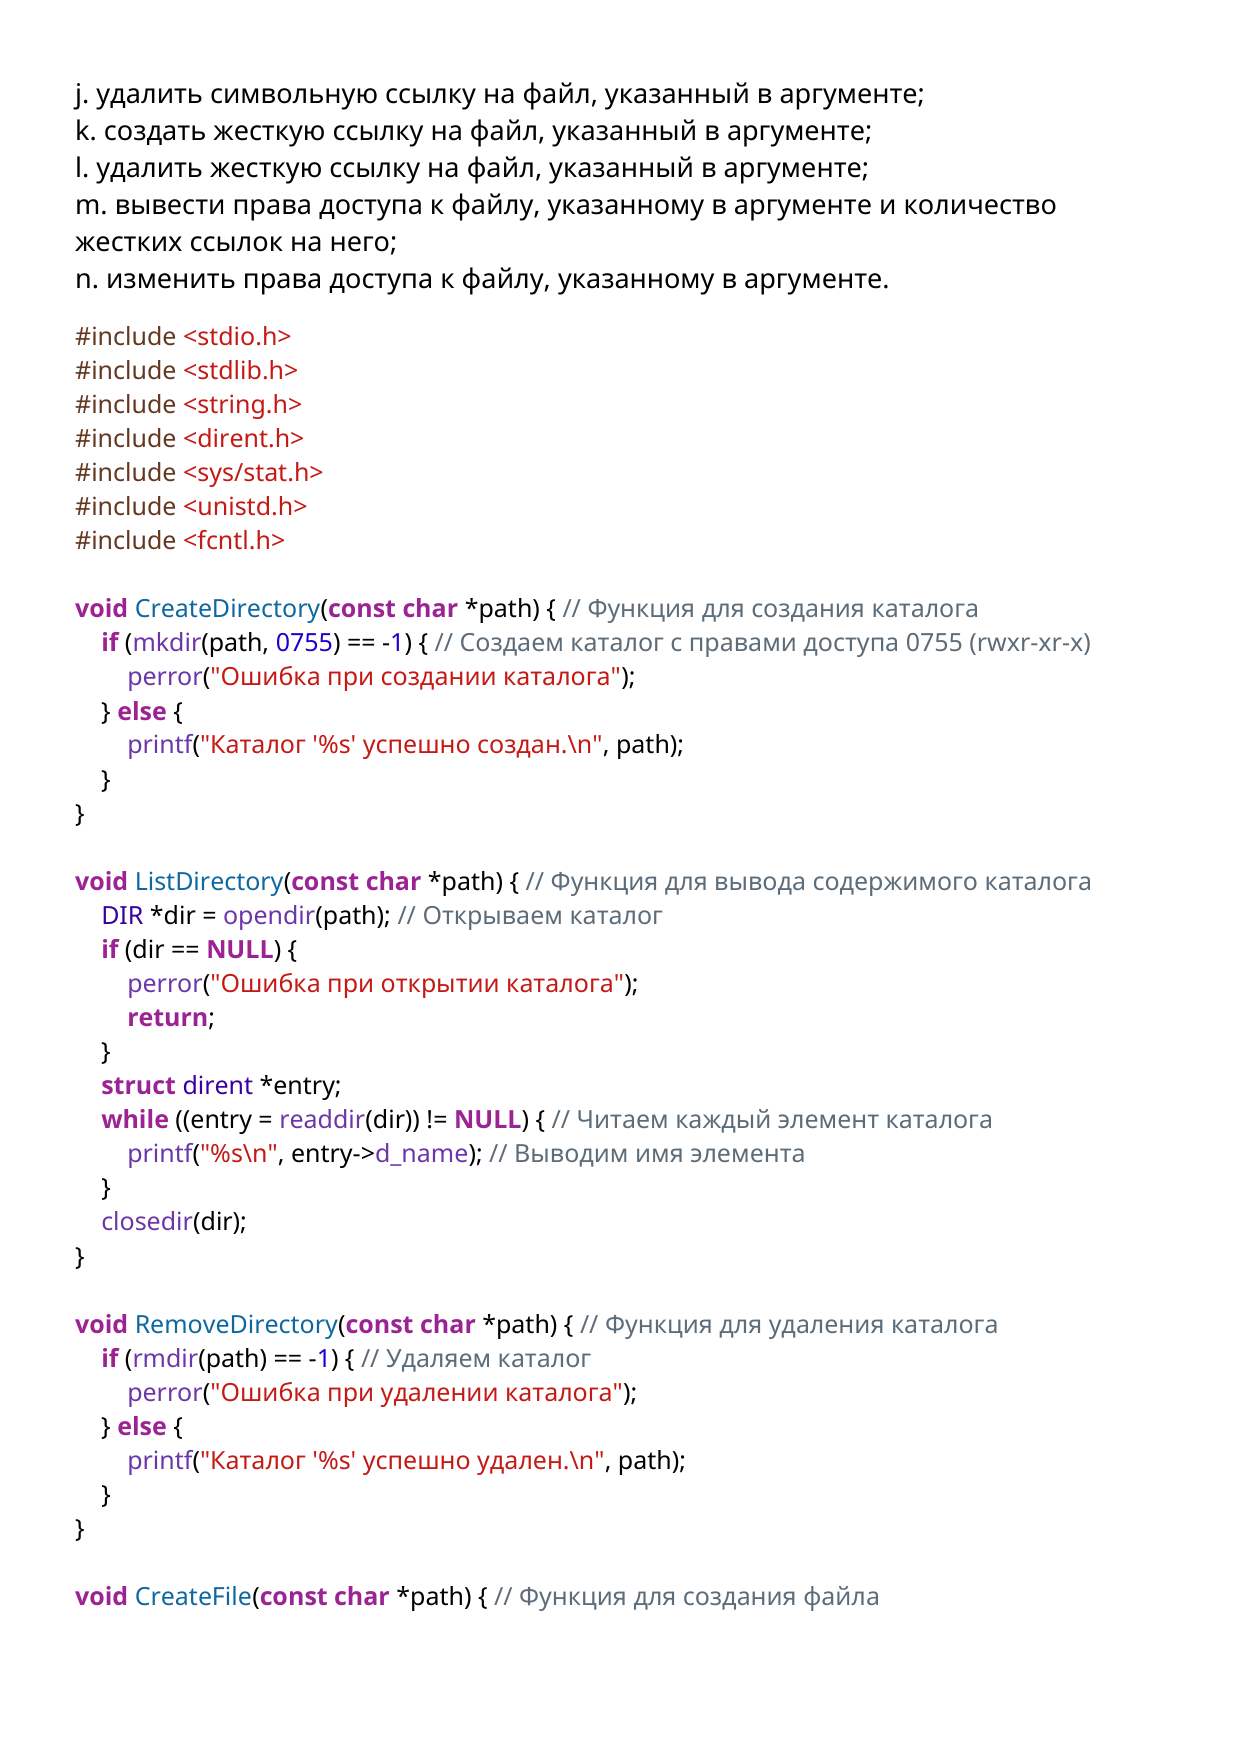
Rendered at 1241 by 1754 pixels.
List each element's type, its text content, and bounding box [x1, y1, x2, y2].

text if (dir == NULL) { [75, 932, 1165, 966]
text #include <stdio.h> [75, 318, 1165, 352]
text } [75, 795, 1165, 829]
text } else { [75, 1408, 1165, 1442]
text void CreateFile(const char *path) { // Функция для создания файла [75, 1579, 1165, 1613]
text if (mkdir(path, 0755) == -1) { // Создаем каталог с правами доступа 0755 (rwxr-xr-x) [75, 625, 1165, 659]
text DIR *dir = opendir(path); // Открываем каталог [75, 897, 1165, 932]
text while ((entry = readdir(dir)) != NULL) { // Читаем каждый элемент каталога [75, 1102, 1165, 1136]
text #include <sys/stat.h> [75, 455, 1165, 489]
text } [75, 1034, 1165, 1068]
text perror("Ошибка при открытии каталога"); [75, 966, 1165, 1000]
text } [75, 1477, 1165, 1511]
text #include <fcntl.h> [75, 523, 1165, 557]
text m. вывести права доступа к файлу, указанному в аргументе и количество [75, 186, 1165, 222]
text жестких ссылок на него; [75, 222, 1165, 259]
text return; [75, 1000, 1165, 1034]
text printf("Каталог '%s' успешно удален.\n", path); [75, 1442, 1165, 1477]
text l. удалить жесткую ссылку на файл, указанный в аргументе; [75, 149, 1165, 186]
text perror("Ошибка при удалении каталога"); [75, 1374, 1165, 1408]
text void RemoveDirectory(const char *path) { // Функция для удаления каталога [75, 1306, 1165, 1340]
text } [75, 1170, 1165, 1204]
text } [75, 1238, 1165, 1272]
text } else { [75, 693, 1165, 727]
text printf("%s\n", entry->d_name); // Выводим имя элемента [75, 1136, 1165, 1170]
text } [75, 761, 1165, 795]
text perror("Ошибка при создании каталога"); [75, 659, 1165, 693]
text k. создать жесткую ссылку на файл, указанный в аргументе; [75, 112, 1165, 149]
text } [75, 1511, 1165, 1545]
text void ListDirectory(const char *path) { // Функция для вывода содержимого каталога [75, 863, 1165, 897]
text n. изменить права доступа к файлу, указанному в аргументе. [75, 259, 1165, 296]
text #include <string.h> [75, 387, 1165, 421]
text j. удалить символьную ссылку на файл, указанный в аргументе; [75, 75, 1165, 112]
text #include <dirent.h> [75, 421, 1165, 455]
text closedir(dir); [75, 1204, 1165, 1238]
text if (rmdir(path) == -1) { // Удаляем каталог [75, 1340, 1165, 1374]
text void CreateDirectory(const char *path) { // Функция для создания каталога [75, 591, 1165, 625]
text #include <unistd.h> [75, 489, 1165, 523]
text printf("Каталог '%s' успешно создан.\n", path); [75, 727, 1165, 761]
text struct dirent *entry; [75, 1068, 1165, 1102]
text #include <stdlib.h> [75, 352, 1165, 387]
